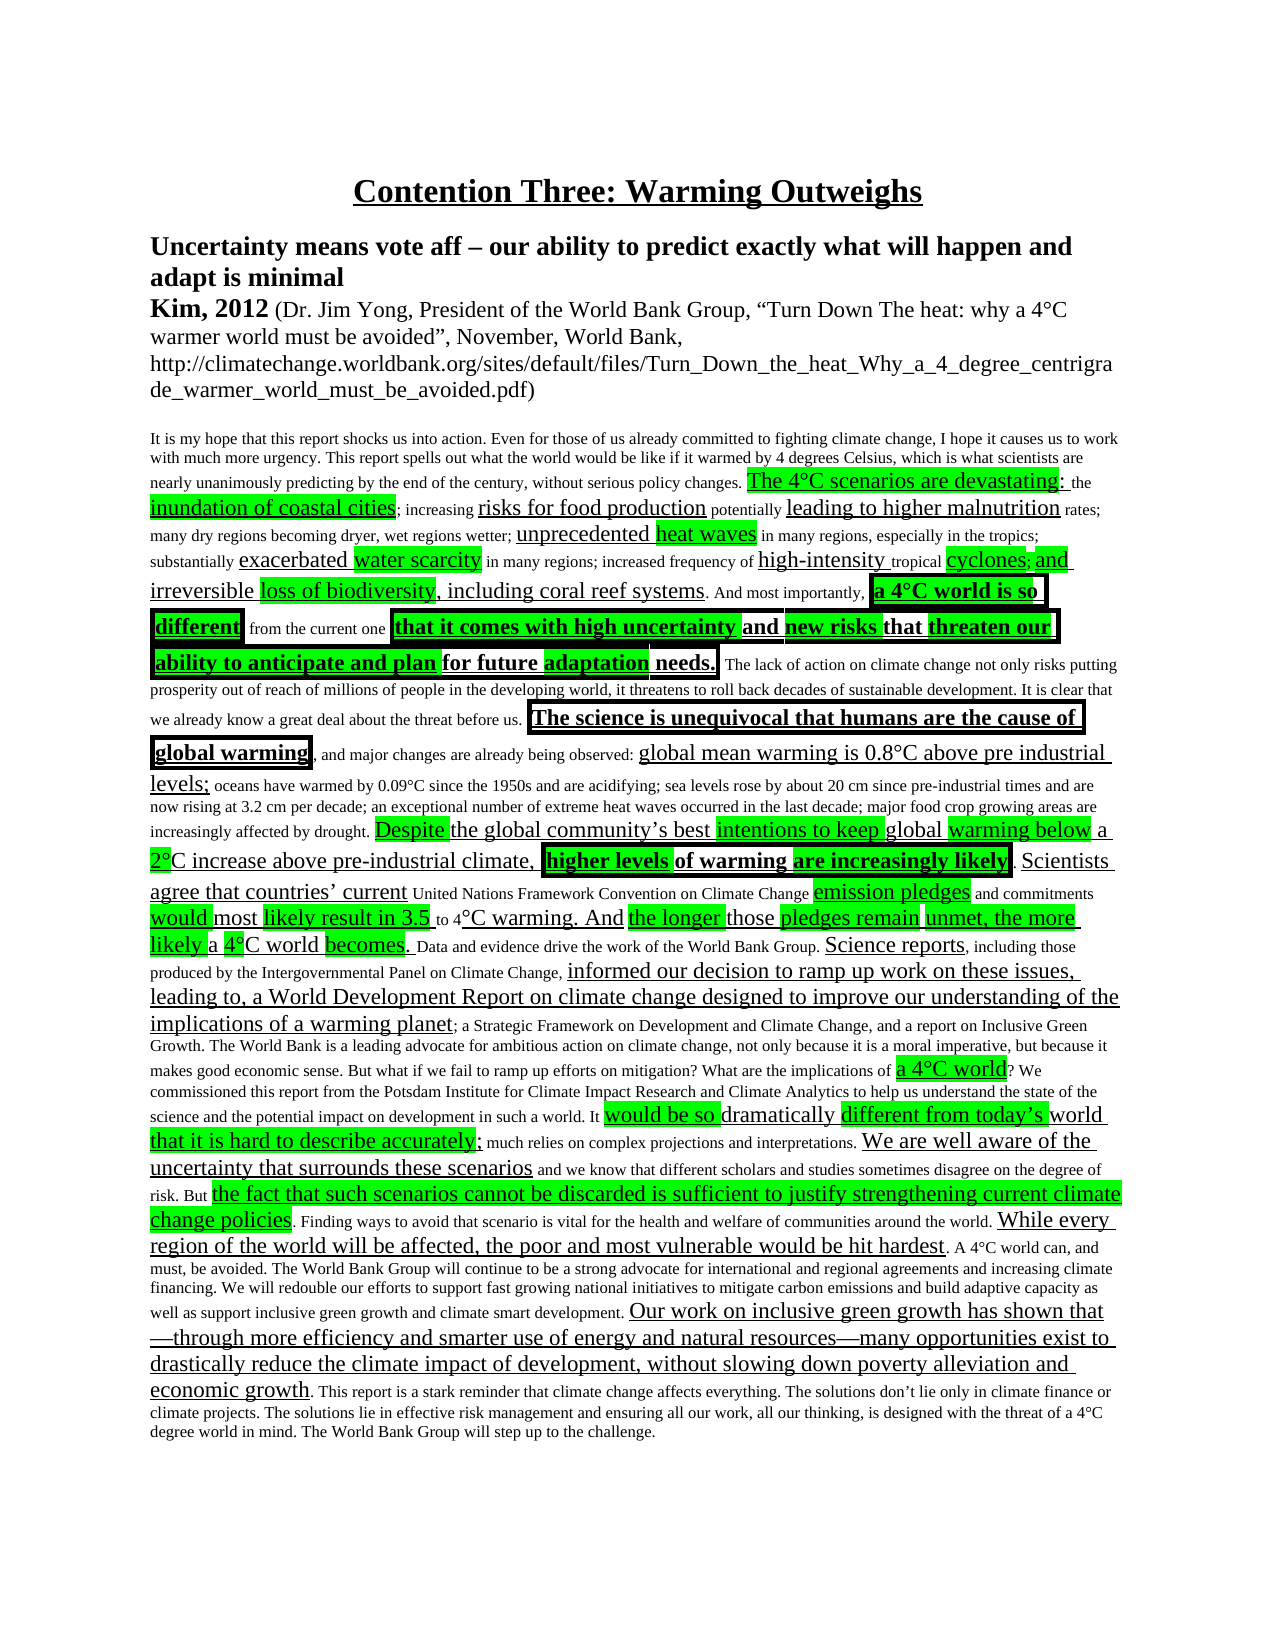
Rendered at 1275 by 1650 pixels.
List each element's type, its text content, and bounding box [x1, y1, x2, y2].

text It is my hope that this report shocks us into action. Even for those of us already committed to fighting climate change, I hope it causes us to work with much more urgency. This report spells out what the world would be like if it warmed by 4 degrees Celsius, which is what scientists are nearly unanimously predicting by the end of the century, without serious policy changes. The 4°C scenarios are devastating: the inundation of coastal cities; increasing risks for food production potentially leading to higher malnutrition rates; many dry regions becoming dryer, wet regions wetter; unprecedented heat waves in many regions, especially in the tropics; substantially exacerbated water scarcity in many regions; increased frequency of high-intensity tropical cyclones; and irreversible loss of biodiversity, including coral reef systems. And most importantly, a 4°C world is so different from the current one that it comes with high uncertainty and new risks that threaten our ability to anticipate and plan for future adaptation needs. The lack of action on climate change not only risks putting prosperity out of reach of millions of people in the developing world, it threatens to roll back decades of sustainable development. It is clear that we already know a great deal about the threat before us. The science is unequivocal that humans are the cause of global warming, and major changes are already being observed: global mean warming is 0.8°C above pre industrial levels; oceans have warmed by 0.09°C since the 1950s and are acidifying; sea levels rose by about 20 cm since pre-industrial times and are now rising at 3.2 cm per decade; an exceptional number of extreme heat waves occurred in the last decade; major food crop growing areas are increasingly affected by drought. Despite the global community’s best intentions to keep global warming below a 2°C increase above pre-industrial climate, higher levels of warming are increasingly likely. Scientists agree that countries’ current United Nations Framework Convention on Climate Change emission pledges and commitments would most likely result in 3.5 to 4°C warming. And the longer those pledges remain unmet, the more likely a 4°C world becomes. Data and evidence drive the work of the World Bank Group. Science reports, including those produced by the Intergovernmental Panel on Climate Change, informed our decision to ramp up work on these issues, leading to, a World Development Report on climate change designed to improve our understanding of the implications of a warming planet; a Strategic Framework on Development and Climate Change, and a report on Inclusive Green Growth. The World Bank is a leading advocate for ambitious action on climate change, not only because it is a moral imperative, but because it makes good economic sense. But what if we fail to ramp up efforts on mitigation? What are the implications of a 4°C world? We commissioned this report from the Potsdam Institute for Climate Impact Research and Climate Analytics to help us understand the state of the science and the potential impact on development in such a world. It would be so dramatically different from today’s world that it is hard to describe accurately; much relies on complex projections and interpretations. We are well aware of the uncertainty that surrounds these scenarios and we know that different scholars and studies sometimes disagree on the degree of risk. But the fact that such scenarios cannot be discarded is sufficient to justify strengthening current climate change policies. Finding ways to avoid that scenario is vital for the health and welfare of communities around the world. While every region of the world will be affected, the poor and most vulnerable would be hit hardest. A 4°C world can, and must, be avoided. The World Bank Group will continue to be a strong advocate for international and regional agreements and increasing climate financing. We will redouble our efforts to support fast growing national initiatives to mitigate carbon emissions and build adaptive capacity as well as support inclusive green growth and climate smart development. Our work on inclusive green growth has shown that—through more efficiency and smarter use of energy and natural resources—many opportunities exist to drastically reduce the climate impact of development, without slowing down poverty alleviation and economic growth. This report is a stark reminder that climate change affects everything. The solutions don’t lie only in climate finance or climate projects. The solutions lie in effective risk management and ensuring all our work, all our thinking, is designed with the threat of a 4°C degree world in mind. The World Bank Group will step up to the challenge. [150, 429, 1125, 1441]
text Kim, 2012 (Dr. Jim Yong, President of the World Bank Group, “Turn Down The heat: why a 4°C warmer world must be avoided”, November, World Bank, http://climatechange.worldbank.org/sites/default/files/Turn_Down_the_heat_Why_a_4_degree_centrigrade_warmer_world_must_be_avoided.pdf) [150, 292, 1125, 402]
subtitle Contention Three: Warming Outweighs [150, 171, 1125, 209]
subtitle Uncertainty means vote aff – our ability to predict exactly what will happen and adapt is minimal [150, 230, 1125, 292]
